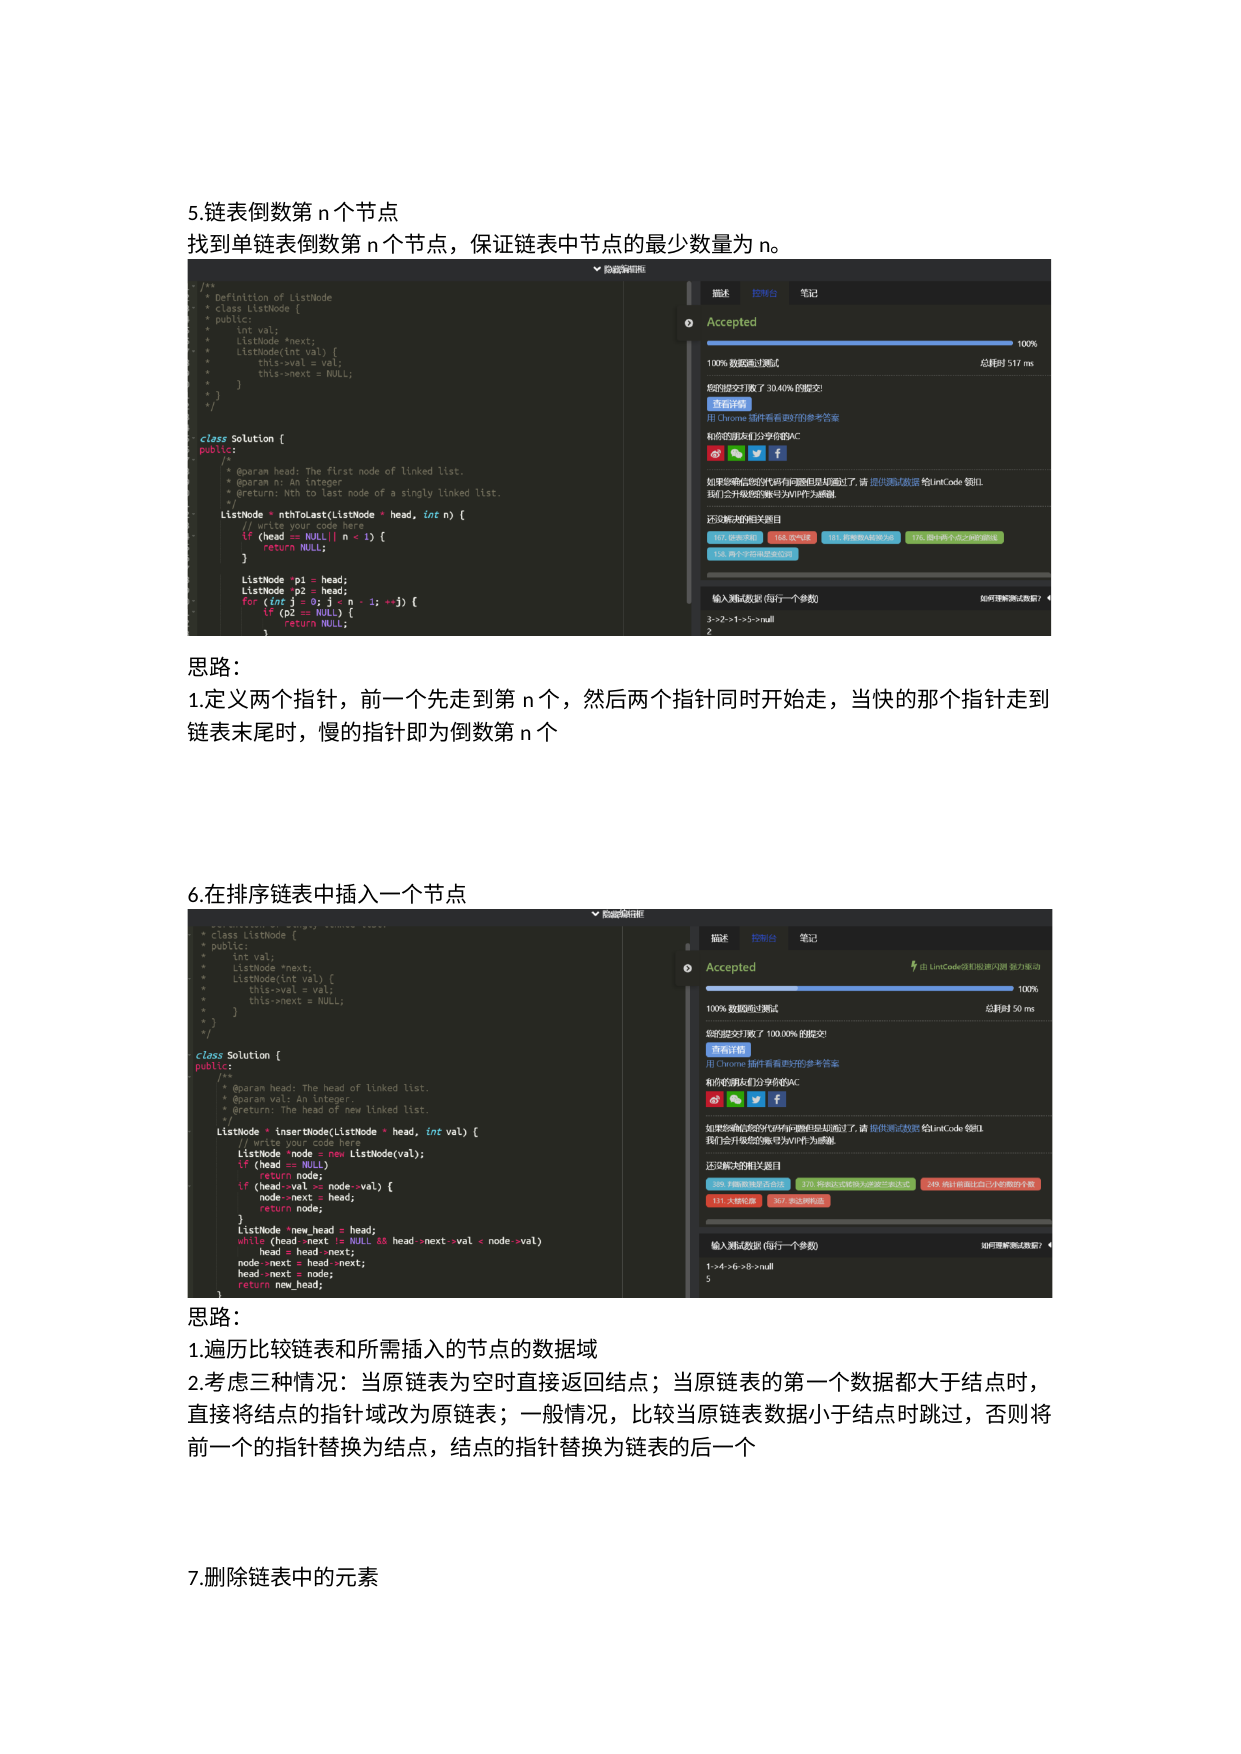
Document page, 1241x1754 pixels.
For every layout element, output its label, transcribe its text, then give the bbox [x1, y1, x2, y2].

text 6.在排序链表中插入一个节点 [187, 877, 1053, 909]
text 思路： [187, 1299, 1053, 1332]
text 1.遍历比较链表和所需插入的节点的数据域 [187, 1332, 1053, 1364]
text 思路： [187, 649, 1053, 682]
text 7.删除链表中的元素 [187, 1559, 1053, 1592]
text 2.考虑三种情况：当原链表为空时直接返回结点；当原链表的第一个数据都大于结点时，直接将结点的指针域改为原链表；一般情况，比较当原链表数据小于结点时跳过，否则将前一个的指针替换为结点，结点的指针替换为链表的后一个 [187, 1364, 1053, 1462]
picture [187, 259, 1052, 636]
picture [187, 909, 1053, 1298]
text 5.链表倒数第n个节点 [187, 194, 1053, 227]
text 找到单链表倒数第n个节点，保证链表中节点的最少数量为n。 [187, 227, 1053, 259]
text 1.定义两个指针，前一个先走到第n个，然后两个指针同时开始走，当快的那个指针走到链表末尾时，慢的指针即为倒数第n个 [187, 682, 1053, 747]
